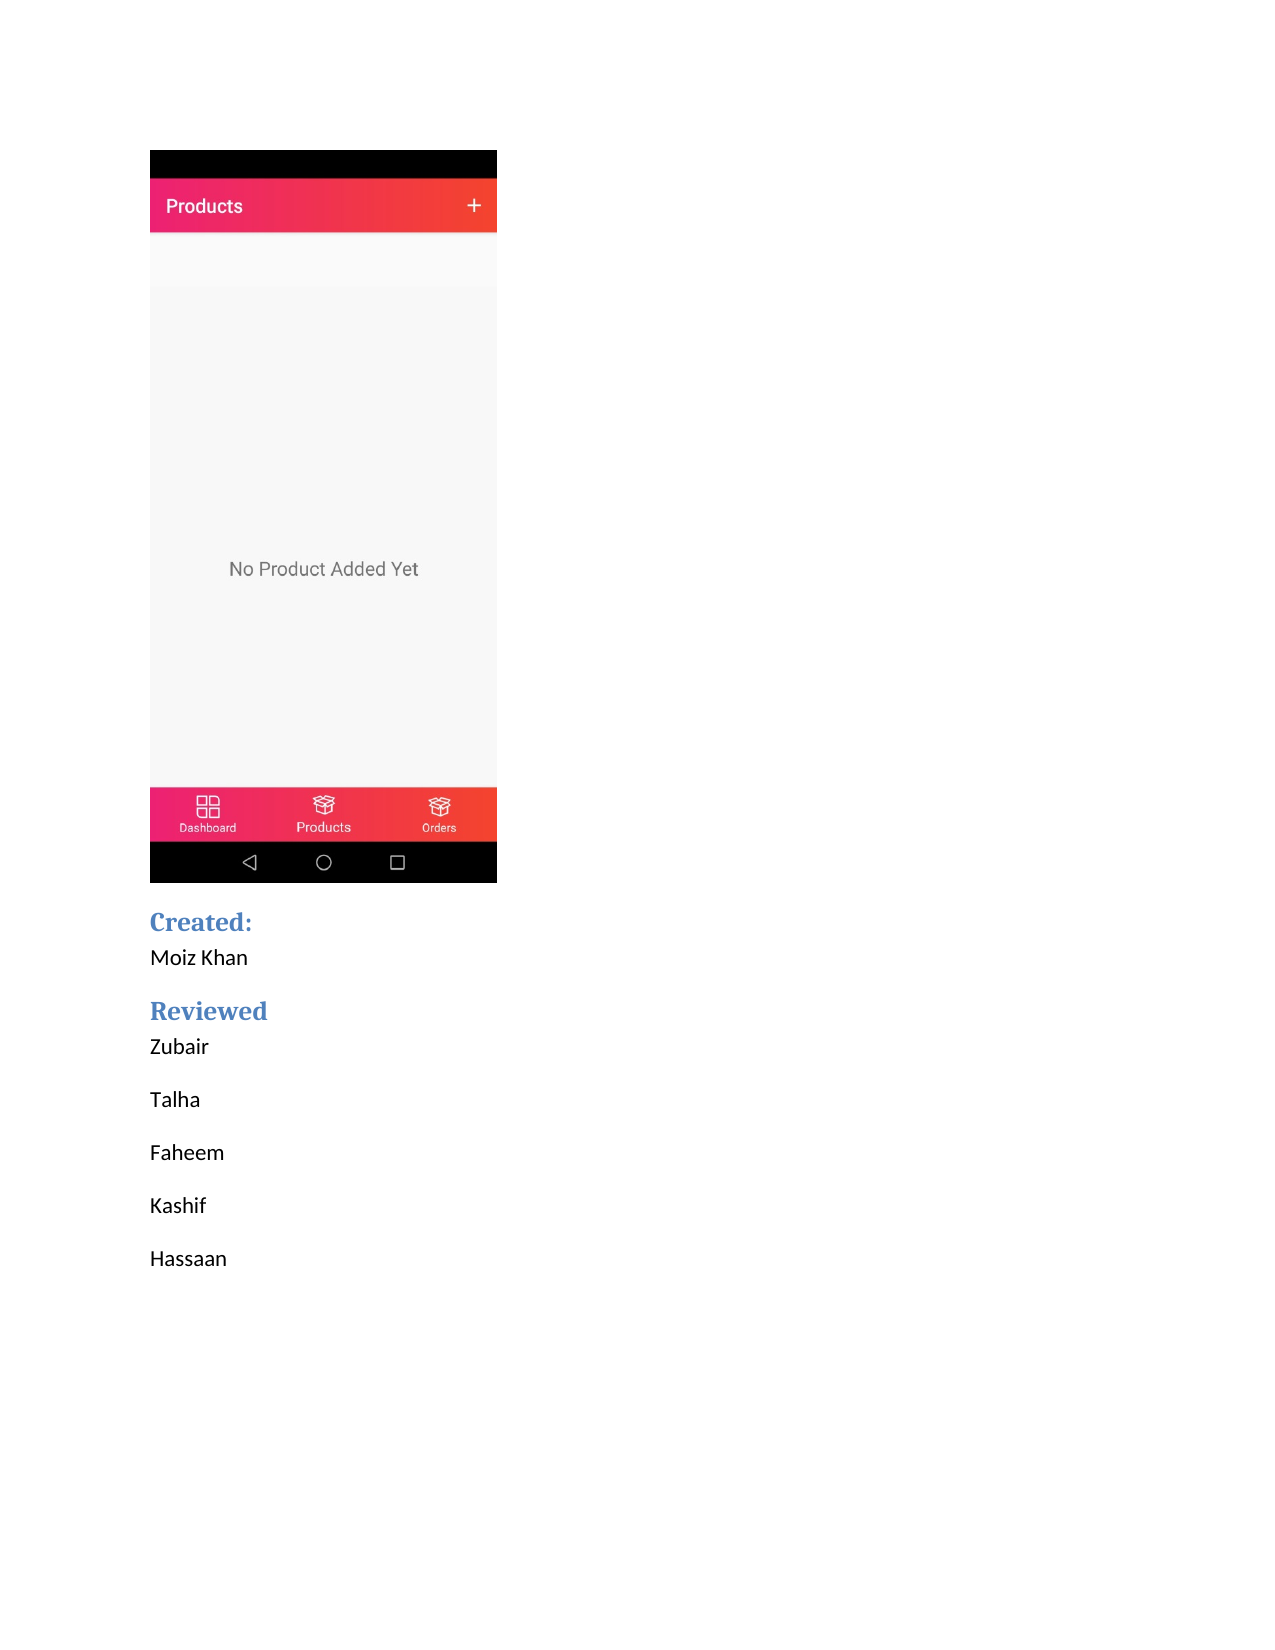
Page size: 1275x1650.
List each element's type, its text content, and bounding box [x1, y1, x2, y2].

text Kashif [150, 1191, 1125, 1219]
text Faheem [150, 1138, 1125, 1166]
text Hassaan [150, 1244, 1125, 1272]
text Zubair [150, 1032, 1125, 1060]
subtitle Created: [150, 907, 1125, 938]
picture [150, 150, 497, 883]
subtitle Reviewed [150, 996, 1125, 1027]
text Talha [150, 1085, 1125, 1113]
text Moiz Khan [150, 943, 1125, 971]
